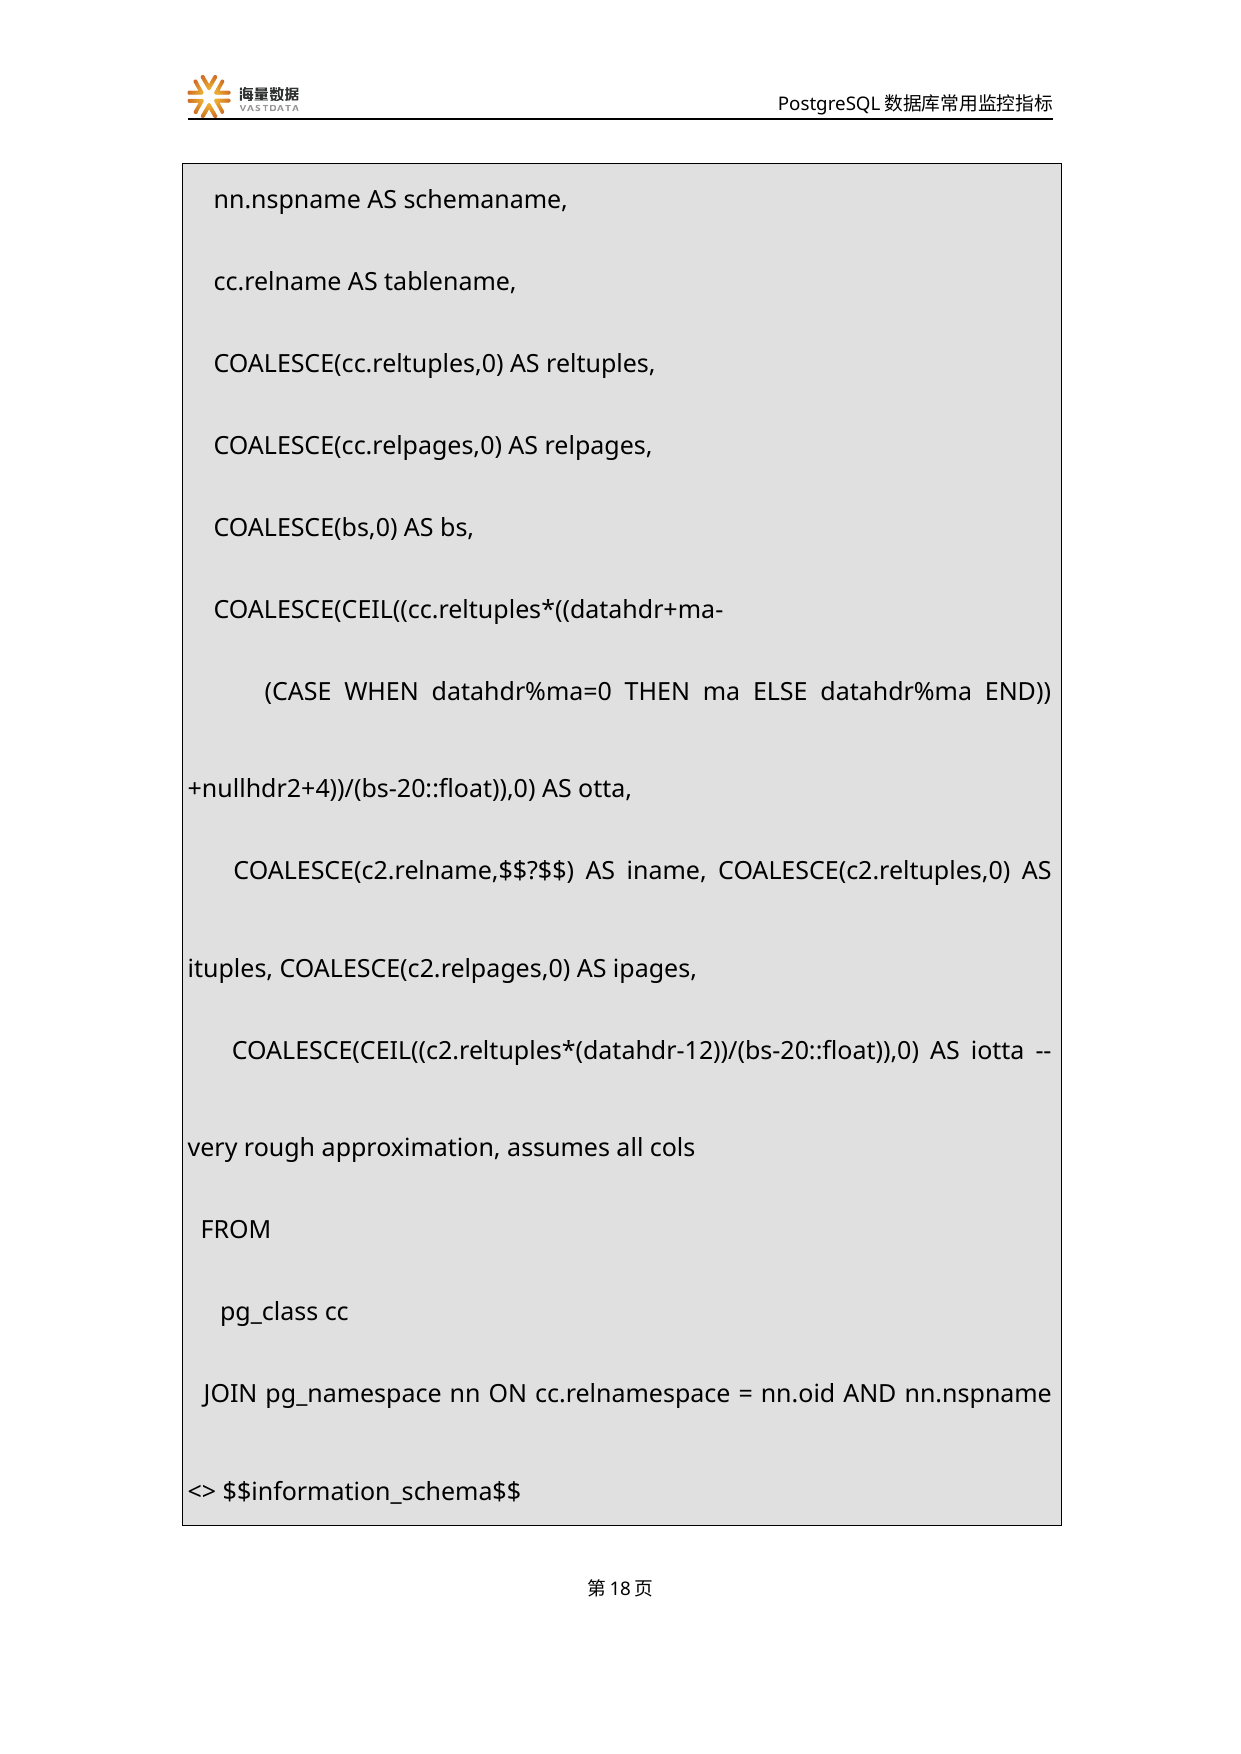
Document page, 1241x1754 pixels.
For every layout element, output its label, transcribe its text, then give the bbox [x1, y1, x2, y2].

text JOIN pg_namespace nn ON cc.relnamespace = nn.oid AND nn.nspname <> $$information_schema$$ [183, 1357, 1061, 1525]
text COALESCE(cc.relpages,0) AS relpages, [183, 409, 1061, 477]
text cc.relname AS tablename, [183, 245, 1061, 313]
text COALESCE(bs,0) AS bs, [183, 491, 1061, 559]
text COALESCE(cc.reltuples,0) AS reltuples, [183, 327, 1061, 395]
text pg_class cc [183, 1275, 1061, 1343]
text FROM [183, 1193, 1061, 1261]
text COALESCE(CEIL((cc.reltuples*((datahdr+ma- [183, 573, 1061, 641]
picture [187, 75, 299, 118]
text COALESCE(CEIL((c2.reltuples*(datahdr-12))/(bs-20::float)),0) AS iotta -- very rough approximation, assumes all cols [183, 1014, 1061, 1179]
text (CASE WHEN datahdr%ma=0 THEN ma ELSE datahdr%ma END))+nullhdr2+4))/(bs-20::float)),0) AS otta, [183, 655, 1061, 821]
text COALESCE(c2.relname,$$?$$) AS iname, COALESCE(c2.reltuples,0) AS ituples, COALESCE(c2.relpages,0) AS ipages, [183, 834, 1061, 1000]
text nn.nspname AS schemaname, [183, 164, 1061, 231]
